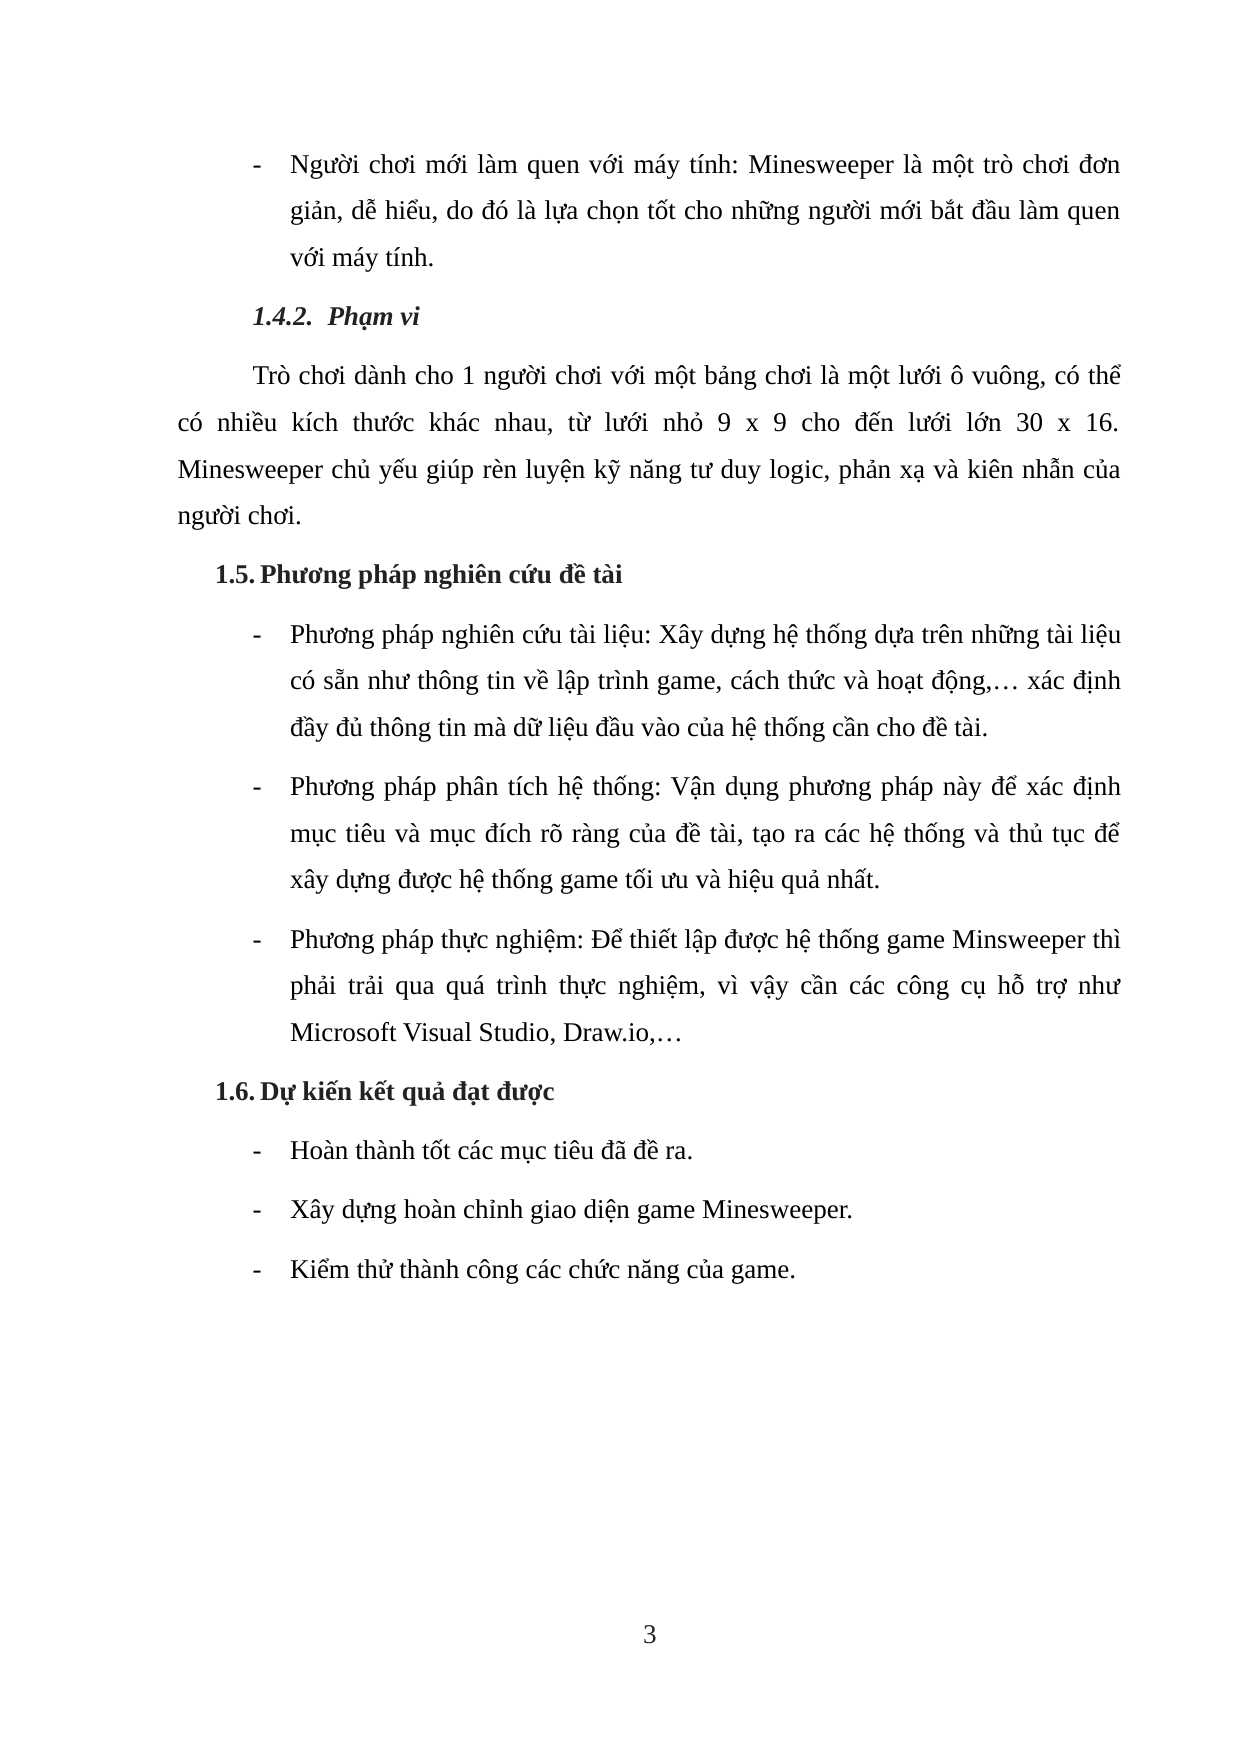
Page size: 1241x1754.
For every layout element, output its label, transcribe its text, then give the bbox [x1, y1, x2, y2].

text Phương pháp nghiên cứu đề tài [215, 558, 1122, 590]
text Dự kiến kết quả đạt được [215, 1075, 1122, 1106]
list Phương pháp nghiên cứu tài liệu: Xây dựng hệ thống dựa trên những tài liệu có sẵn như thông tin về lập trình game, cách thức và hoạt động,… xác định đầy đủ thông tin mà dữ liệu đầu vào của hệ thống cần cho đề tài. [252, 618, 1122, 742]
text Phạm vi [252, 300, 1122, 331]
text Trò chơi dành cho 1 người chơi với một bảng chơi là một lưới ô vuông, có thể có nhiều kích thước khác nhau, từ lưới nhỏ 9 x 9 cho đến lưới lớn 30 x 16. Minesweeper chủ yếu giúp rèn luyện kỹ năng tư duy logic, phản xạ và kiên nhẫn của người chơi. [177, 359, 1122, 531]
list Kiểm thử thành công các chức năng của game. [252, 1253, 1122, 1284]
list Hoàn thành tốt các mục tiêu đã đề ra. [252, 1134, 1122, 1166]
list Người chơi mới làm quen với máy tính: Minesweeper là một trò chơi đơn giản, dễ hiểu, do đó là lựa chọn tốt cho những người mới bắt đầu làm quen với máy tính. [252, 148, 1122, 272]
list Phương pháp thực nghiệm: Để thiết lập được hệ thống game Minsweeper thì phải trải qua quá trình thực nghiệm, vì vậy cần các công cụ hỗ trợ như Microsoft Visual Studio, Draw.io,… [252, 923, 1122, 1047]
list Xây dựng hoàn chỉnh giao diện game Minesweeper. [252, 1193, 1122, 1225]
list Phương pháp phân tích hệ thống: Vận dụng phương pháp này để xác định mục tiêu và mục đích rõ ràng của đề tài, tạo ra các hệ thống và thủ tục để xây dựng được hệ thống game tối ưu và hiệu quả nhất. [252, 770, 1122, 895]
